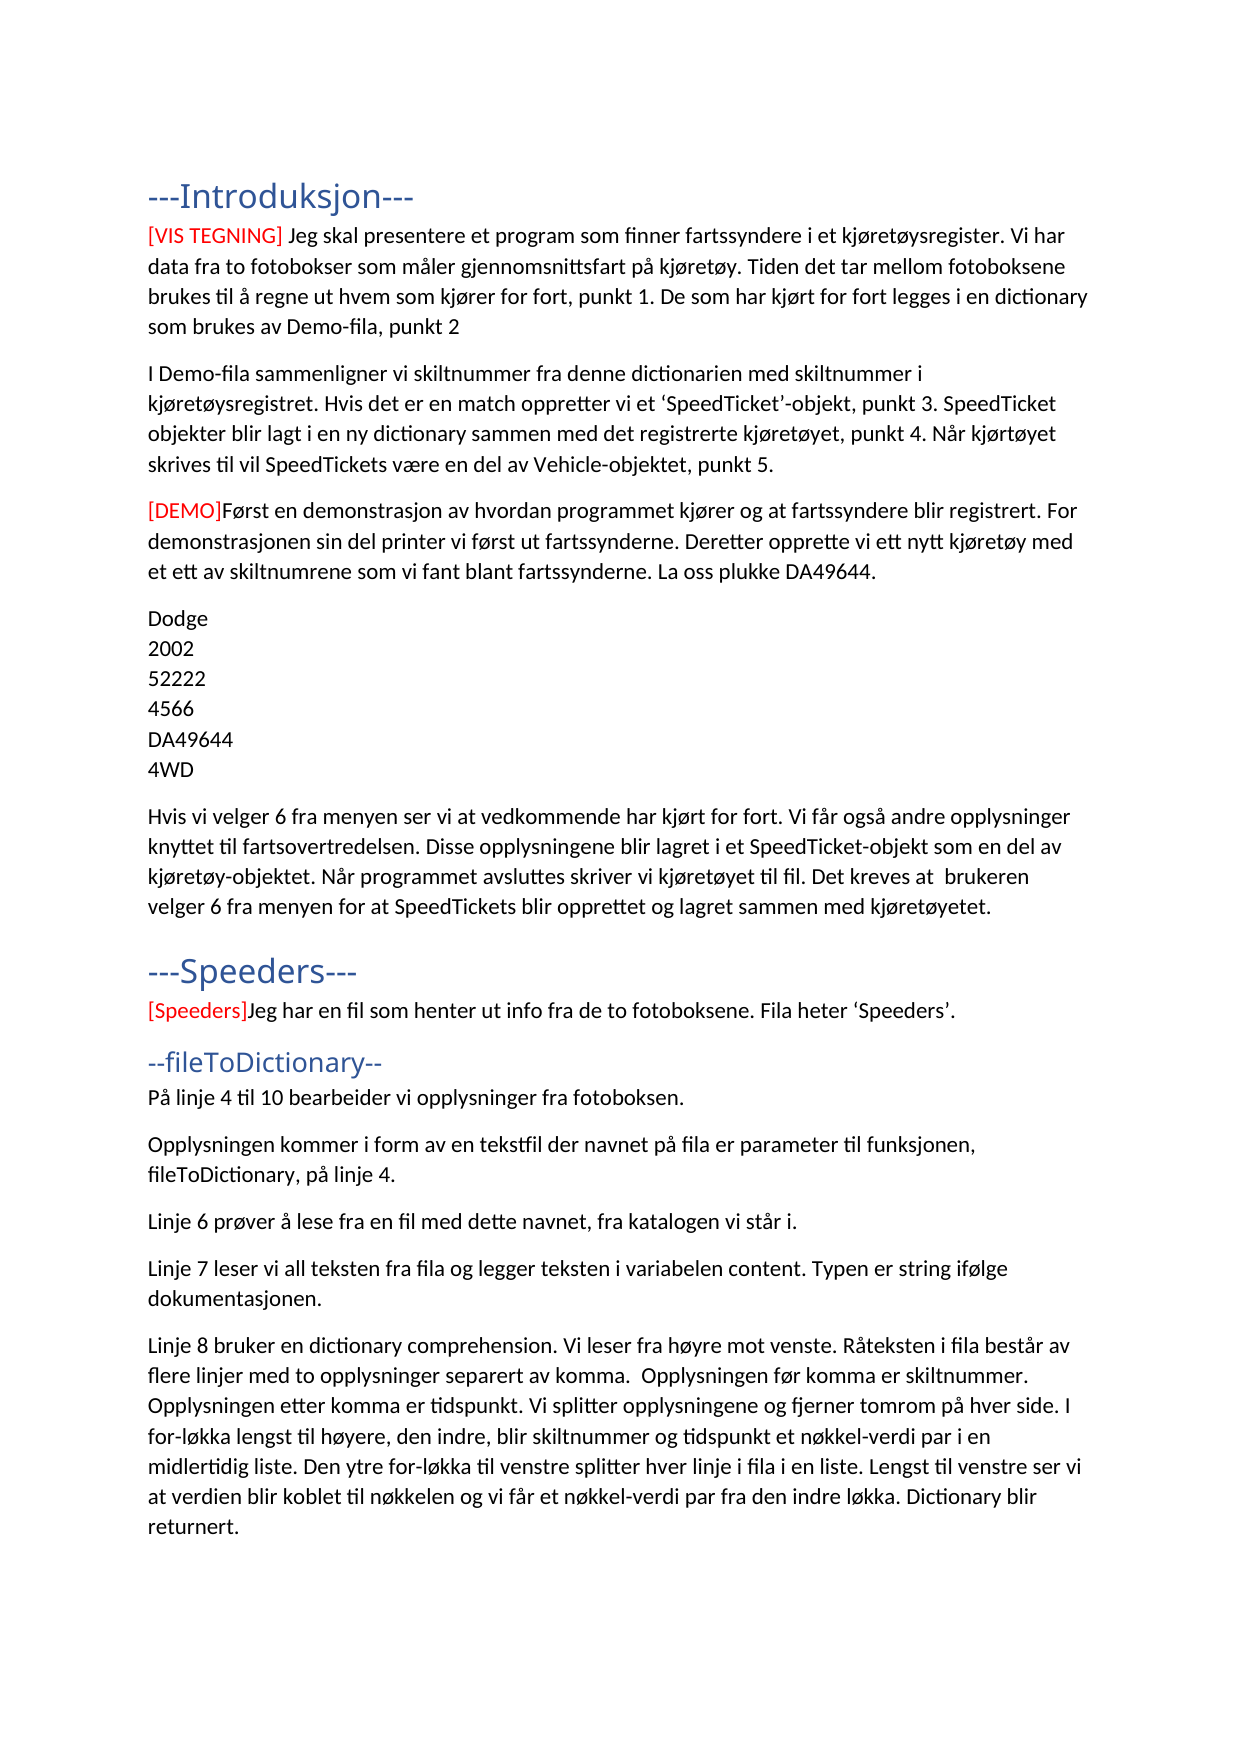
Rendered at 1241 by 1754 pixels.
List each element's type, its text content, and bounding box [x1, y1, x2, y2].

text Opplysningen kommer i form av en tekstfil der navnet på fila er parameter til funksjonen, fileToDictionary, på linje 4. [148, 1130, 1093, 1188]
text Linje 8 bruker en dictionary comprehension. Vi leser fra høyre mot venste. Råteksten i fila består av flere linjer med to opplysninger separert av komma. Opplysningen før komma er skiltnummer. Opplysningen etter komma er tidspunkt. Vi splitter opplysningene og fjerner tomrom på hver side. I for-løkka lengst til høyere, den indre, blir skiltnummer og tidspunkt et nøkkel-verdi par i en midlertidig liste. Den ytre for-løkka til venstre splitter hver linje i fila i en liste. Lengst til venstre ser vi at verdien blir koblet til nøkkelen og vi får et nøkkel-verdi par fra den indre løkka. Dictionary blir returnert. [148, 1331, 1093, 1540]
subtitle ---Introduksjon--- [148, 173, 1093, 218]
subtitle --fileToDictionary-- [148, 1043, 1093, 1080]
text Linje 7 leser vi all teksten fra fila og legger teksten i variabelen content. Typen er string ifølge dokumentasjonen. [148, 1254, 1093, 1312]
text Linje 6 prøver å lese fra en fil med dette navnet, fra katalogen vi står i. [148, 1207, 1093, 1235]
text I Demo-fila sammenligner vi skiltnummer fra denne dictionarien med skiltnummer i kjøretøysregistret. Hvis det er en match oppretter vi et ‘SpeedTicket’-objekt, punkt 3. SpeedTicket objekter blir lagt i en ny dictionary sammen med det registrerte kjøretøyet, punkt 4. Når kjørtøyet skrives til vil SpeedTickets være en del av Vehicle-objektet, punkt 5. [148, 359, 1093, 478]
text [Speeders]Jeg har en fil som henter ut info fra de to fotoboksene. Fila heter ‘Speeders’. [148, 997, 1093, 1024]
text [DEMO]Først en demonstrasjon av hvordan programmet kjører og at fartssyndere blir registrert. For demonstrasjonen sin del printer vi først ut fartssynderne. Deretter opprette vi ett nytt kjøretøy med et ett av skiltnumrene som vi fant blant fartssynderne. La oss plukke DA49644. [148, 497, 1093, 585]
text På linje 4 til 10 bearbeider vi opplysninger fra fotoboksen. [148, 1083, 1093, 1111]
text [VIS TEGNING] Jeg skal presentere et program som finner fartssyndere i et kjøretøysregister. Vi har data fra to fotobokser som måler gjennomsnittsfart på kjøretøy. Tiden det tar mellom fotoboksene brukes til å regne ut hvem som kjører for fort, punkt 1. De som har kjørt for fort legges i en dictionary som brukes av Demo-fila, punkt 2 [148, 222, 1093, 340]
text Hvis vi velger 6 fra menyen ser vi at vedkommende har kjørt for fort. Vi får også andre opplysninger knyttet til fartsovertredelsen. Disse opplysningene blir lagret i et SpeedTicket-objekt som en del av kjøretøy-objektet. Når programmet avsluttes skriver vi kjøretøyet til fil. Det kreves at brukeren velger 6 fra menyen for at SpeedTickets blir opprettet og lagret sammen med kjøretøyetet. [148, 802, 1093, 920]
subtitle ---Speeders--- [148, 948, 1093, 993]
text Dodge 2002 52222 4566 DA49644 4WD [148, 604, 1093, 783]
